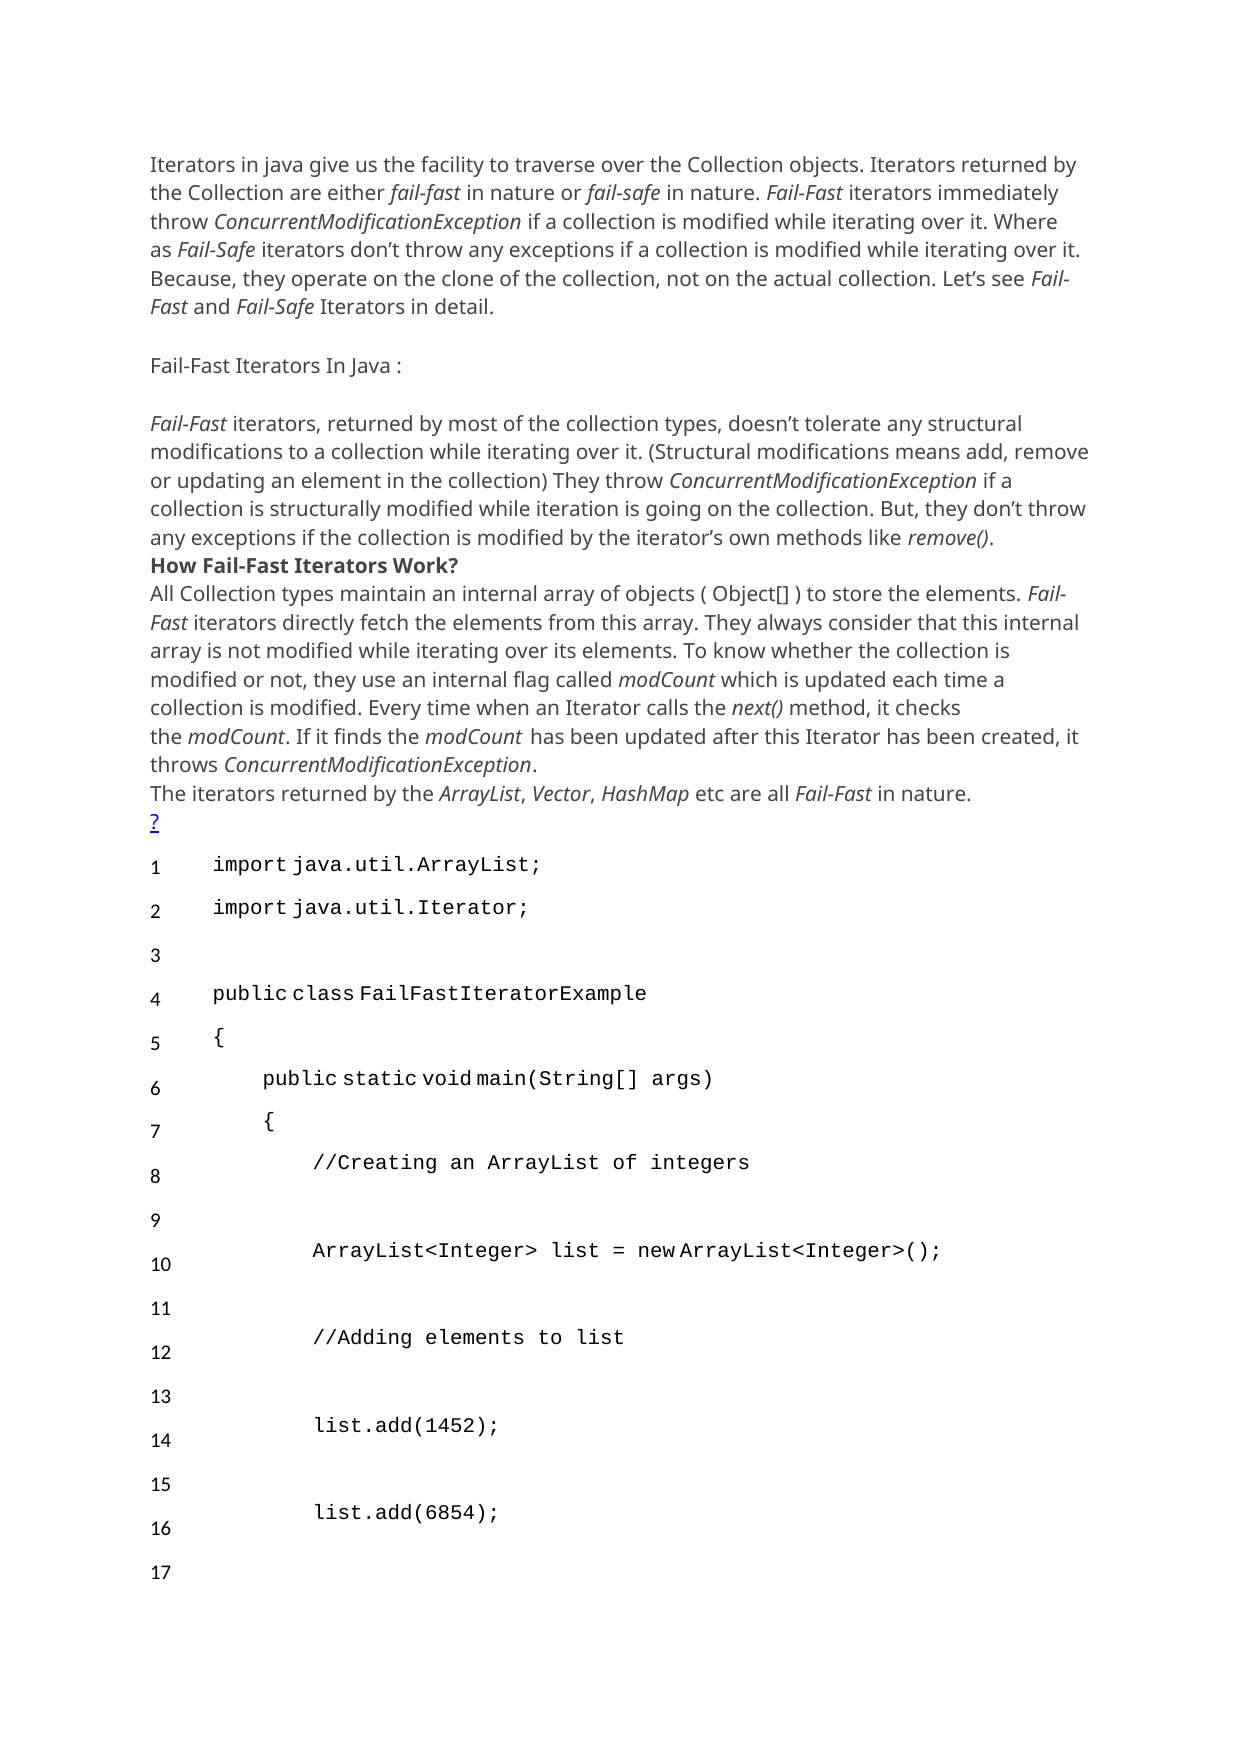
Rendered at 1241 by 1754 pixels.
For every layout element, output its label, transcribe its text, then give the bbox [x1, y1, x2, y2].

text Iterators in java give us the facility to traverse over the Collection objects. Iterators returned by the Collection are either fail-fast in nature or fail-safe in nature. Fail-Fast iterators immediately throw ConcurrentModificationException if a collection is modified while iterating over it. Where as Fail-Safe iterators don’t throw any exceptions if a collection is modified while iterating over it. Because, they operate on the clone of the collection, not on the actual collection. Let’s see Fail-Fast and Fail-Safe Iterators in detail. [150, 150, 1090, 321]
subtitle Fail-Fast Iterators In Java : [150, 350, 1090, 380]
text The iterators returned by the ArrayList, Vector, HashMap etc are all Fail-Fast in nature. [150, 779, 1090, 807]
text All Collection types maintain an internal array of objects ( Object[] ) to store the elements. Fail-Fast iterators directly fetch the elements from this array. They always consider that this internal array is not modified while iterating over its elements. To know whether the collection is modified or not, they use an internal flag called modCount which is updated each time a collection is modified. Every time when an Iterator calls the next() method, it checks the modCount. If it finds the modCount has been updated after this Iterator has been created, it throws ConcurrentModificationException. [150, 579, 1090, 779]
text How Fail-Fast Iterators Work? [150, 551, 1090, 579]
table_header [213, 854, 1240, 1603]
text ? [150, 807, 1090, 836]
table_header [150, 854, 212, 1603]
text Fail-Fast iterators, returned by most of the collection types, doesn’t tolerate any structural modifications to a collection while iterating over it. (Structural modifications means add, remove or updating an element in the collection) They throw ConcurrentModificationException if a collection is structurally modified while iteration is going on the collection. But, they don’t throw any exceptions if the collection is modified by the iterator’s own methods like remove(). [150, 409, 1090, 551]
